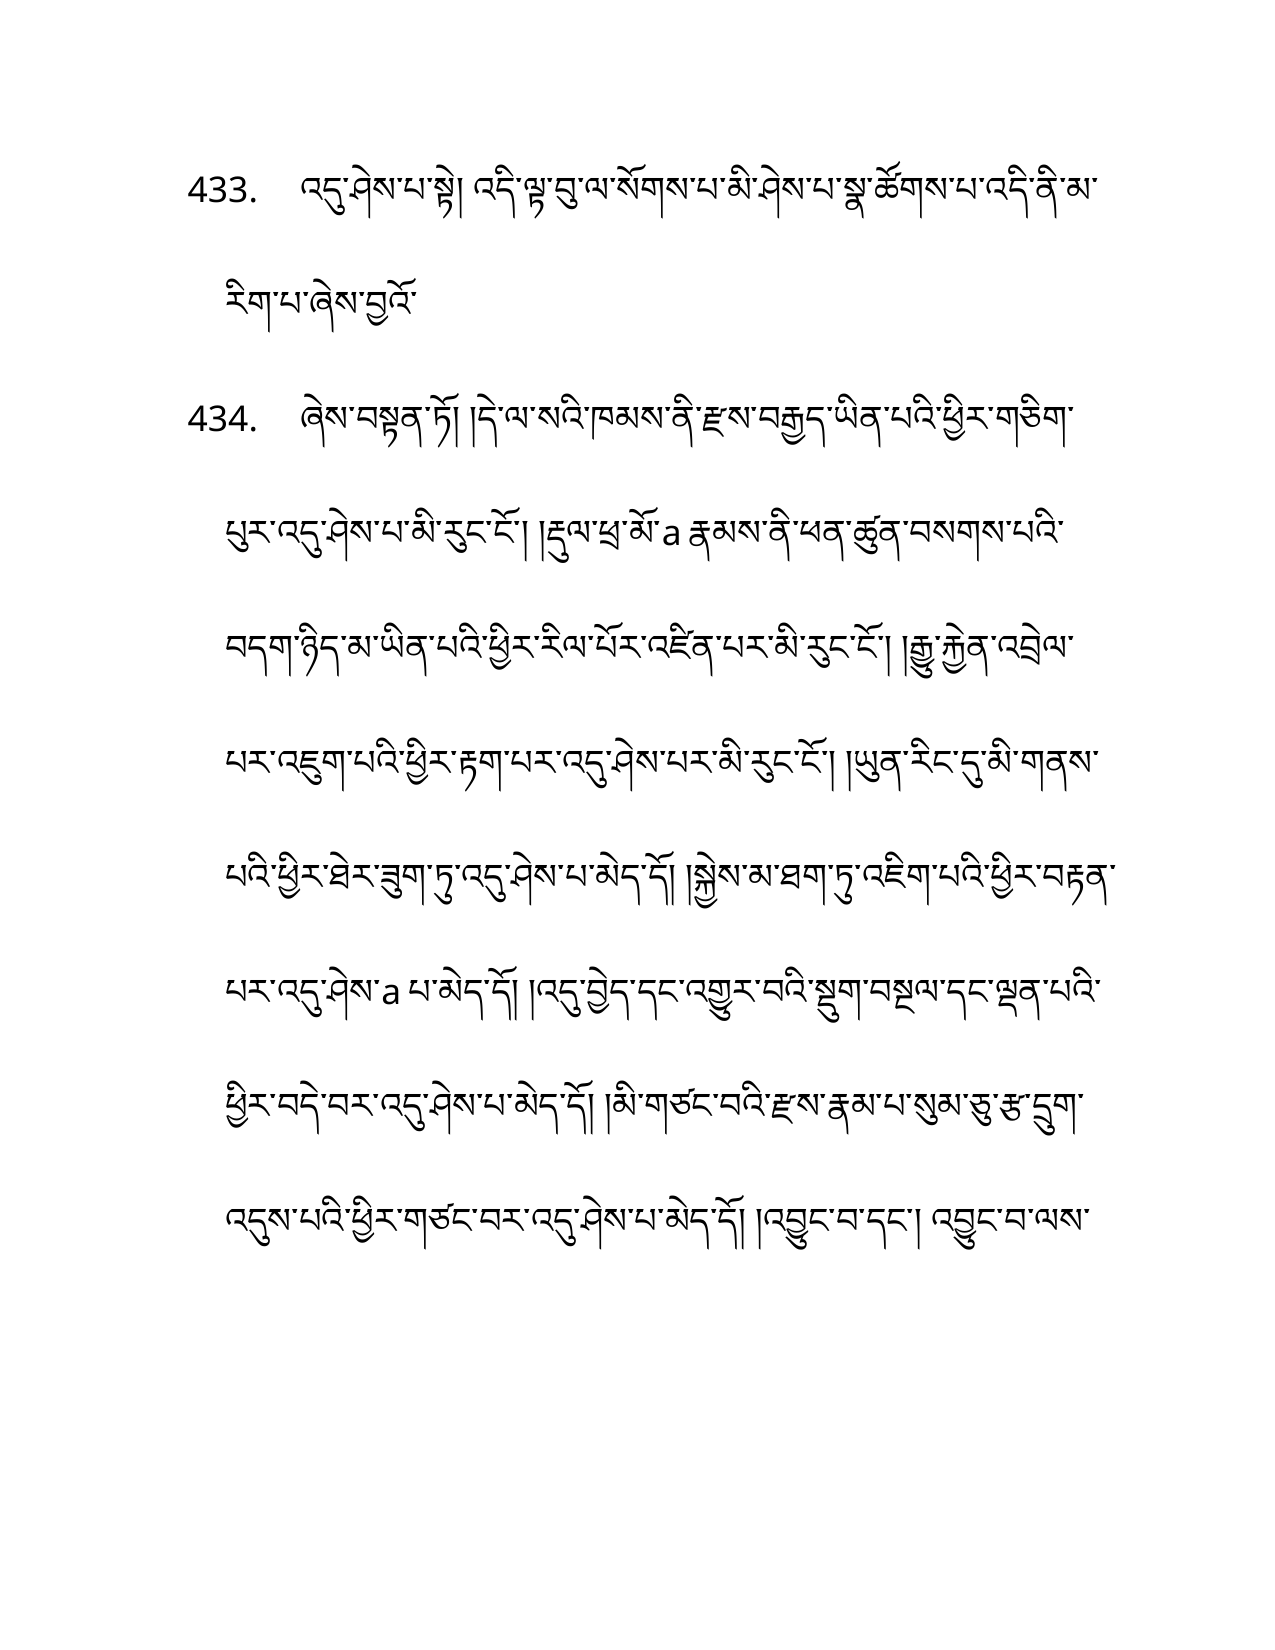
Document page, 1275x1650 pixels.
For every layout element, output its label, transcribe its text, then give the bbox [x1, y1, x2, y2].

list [187, 379, 1125, 1281]
list འདུ་ཤེས་པ་སྟེ། འདི་ལྟ་བུ་ལ་སོགས་པ་མི་ཤེས་པ་སྣ་ཚོགས་པ་འདི་ནི་མ་རིག་པ་ཞེས་བྱའོ་ [187, 150, 1125, 364]
